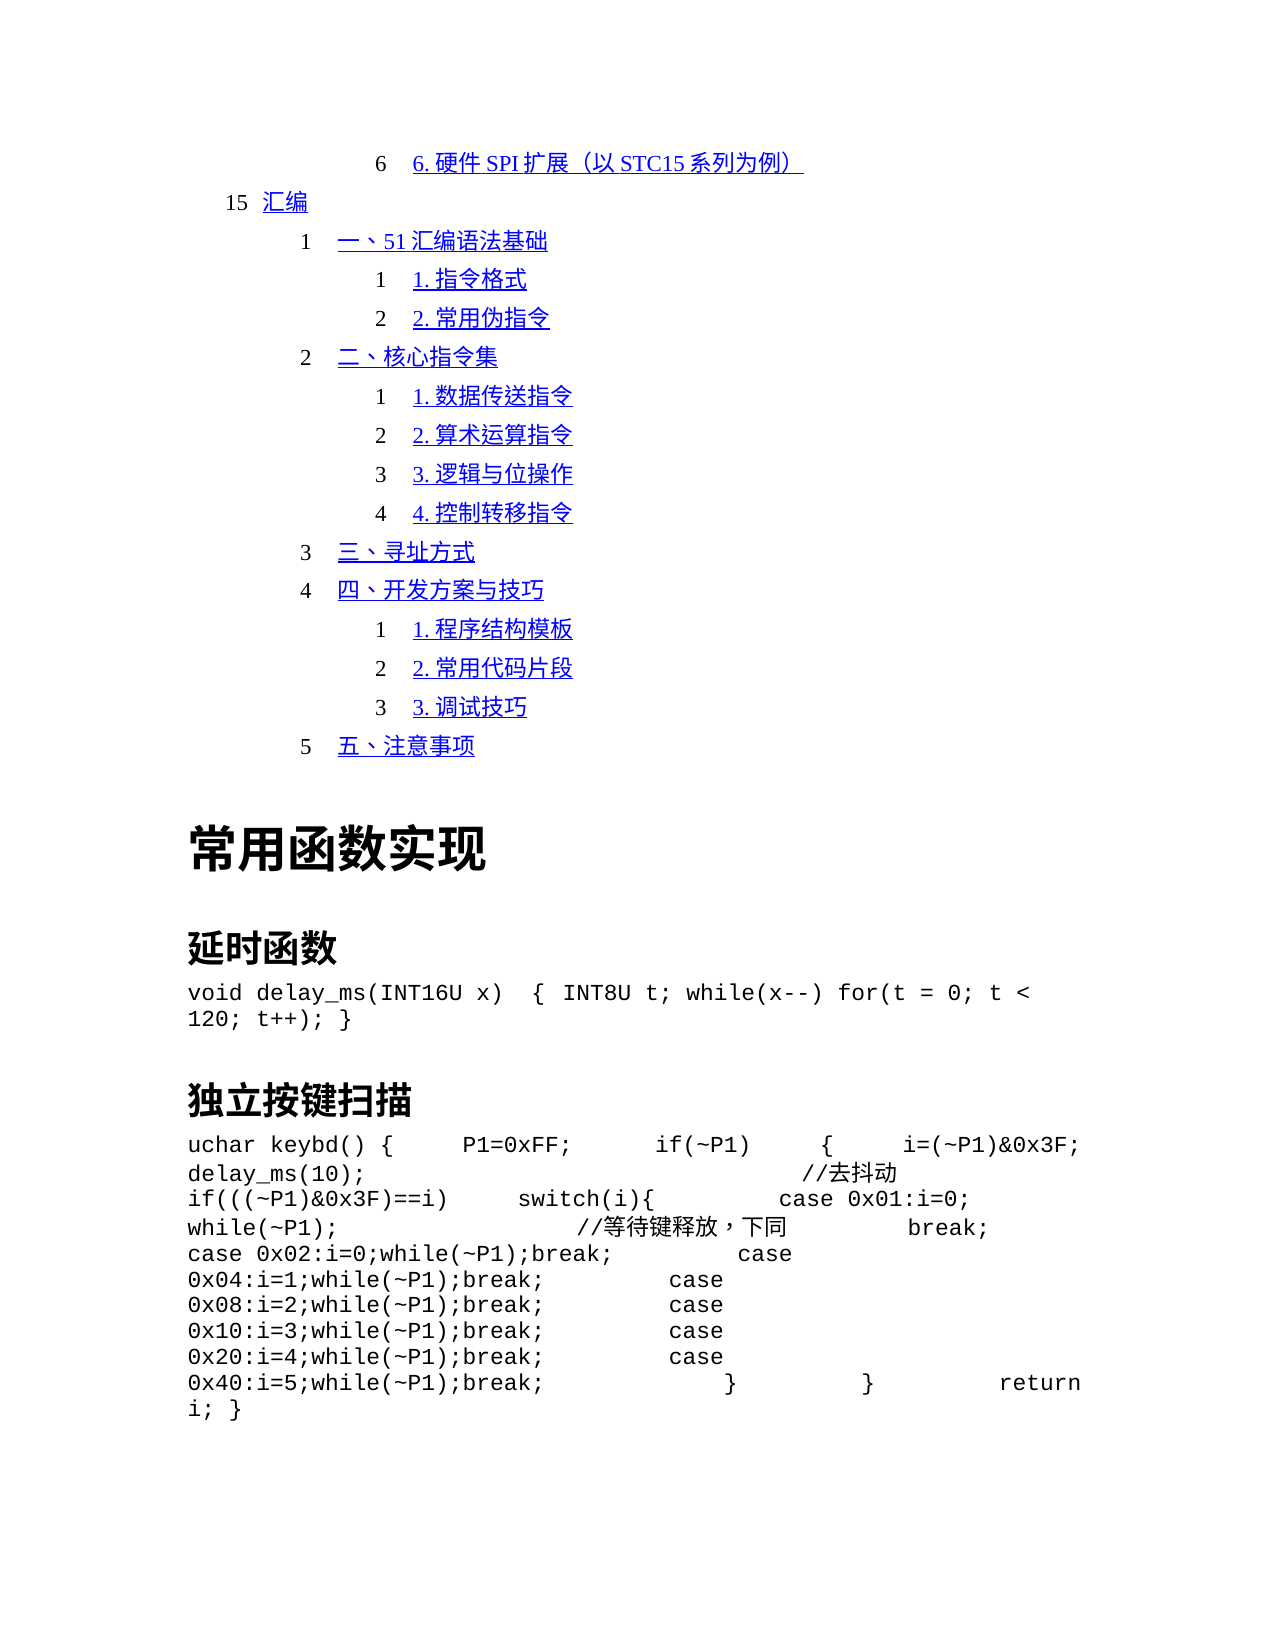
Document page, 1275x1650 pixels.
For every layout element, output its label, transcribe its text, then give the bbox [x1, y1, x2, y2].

list 4. 控制转移指令 [375, 500, 1087, 526]
list 四、开发方案与技巧 [300, 577, 1087, 604]
subtitle 常用函数实现 [187, 809, 1087, 882]
list 1. 程序结构模板 [375, 616, 1087, 643]
list 2. 常用伪指令 [375, 305, 1087, 332]
list 3. 逻辑与位操作 [375, 461, 1087, 487]
text uchar keybd() { P1=0xFF; if(~P1) { i=(~P1)&0x3F; delay_ms(10); //去抖动 if(((~P1)&0x3F)==i) switch(i){ case 0x01:i=0; while(~P1); //等待键释放，下同 break; case 0x02:i=0;while(~P1);break; case 0x04:i=1;while(~P1);break; case 0x08:i=2;while(~P1);break; case 0x10:i=3;while(~P1);break; case 0x20:i=4;while(~P1);break; case 0x40:i=5;while(~P1);break; } } return i; } [187, 1134, 1087, 1423]
list 1. 指令格式 [375, 267, 1087, 293]
subtitle 延时函数 [187, 919, 1087, 973]
list 汇编 [225, 189, 1087, 215]
list 6. 硬件SPI扩展（以STC15系列为例） [375, 150, 1087, 176]
text void delay_ms(INT16U x) { INT8U t; while(x--) for(t = 0; t < 120; t++); } [187, 982, 1087, 1033]
list 3. 调试技巧 [375, 694, 1087, 720]
list 2. 常用代码片段 [375, 655, 1087, 681]
list 三、寻址方式 [300, 538, 1087, 565]
list 1. 数据传送指令 [375, 383, 1087, 409]
list 2. 算术运算指令 [375, 422, 1087, 448]
subtitle 独立按键扫描 [187, 1071, 1087, 1125]
list 一、51汇编语法基础 [300, 228, 1087, 254]
list 五、注意事项 [300, 733, 1087, 759]
list 二、核心指令集 [300, 344, 1087, 371]
